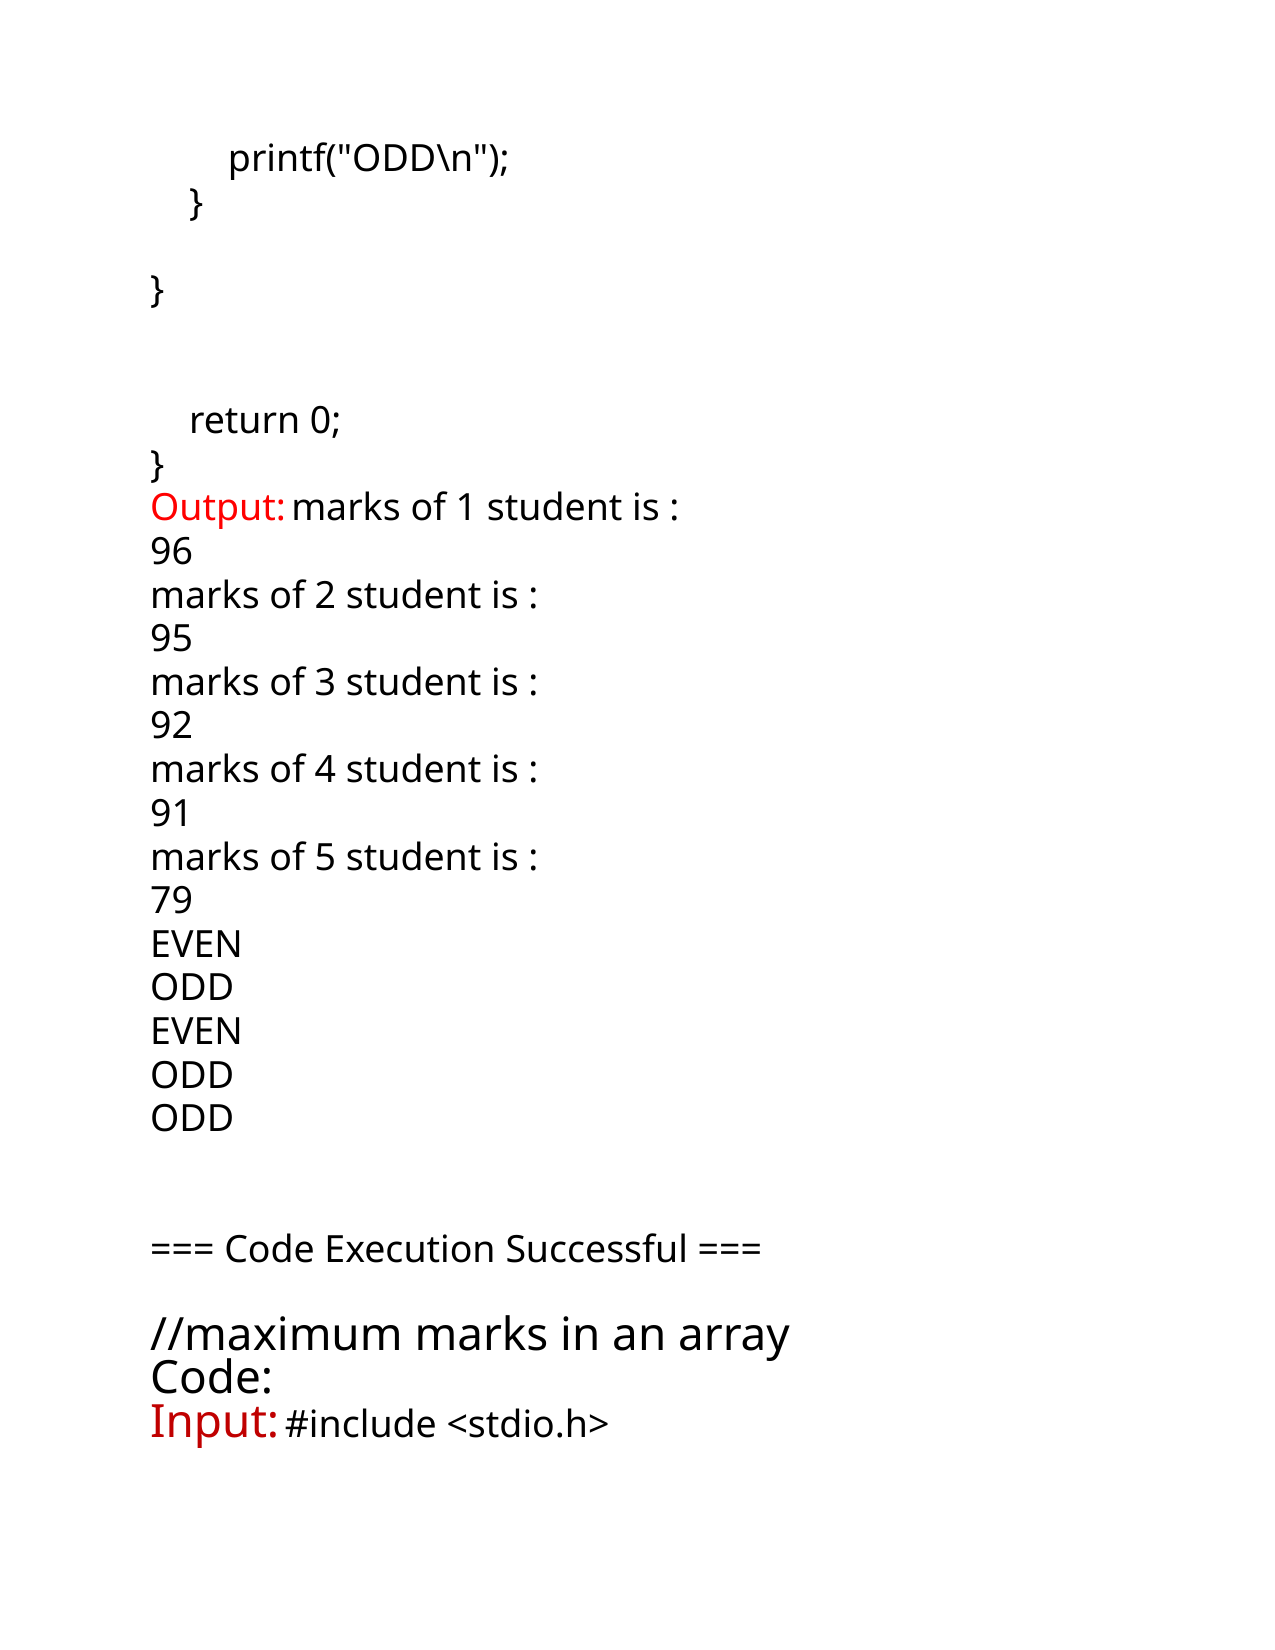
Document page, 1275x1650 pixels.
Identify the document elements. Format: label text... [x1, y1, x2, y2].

text 96 [150, 543, 1125, 570]
text 95 [150, 630, 1125, 657]
text printf("ODD\n"); [493, 150, 1125, 177]
text } [154, 281, 1125, 308]
text === Code Execution Successful === [150, 1241, 1125, 1268]
text marks of 2 student is : [150, 586, 1125, 613]
text marks of 5 student is : [150, 848, 1125, 875]
text 79 [150, 892, 1125, 919]
text EVEN [150, 1023, 1125, 1050]
text } [193, 194, 1125, 221]
text printf("ODD\n"); [330, 150, 494, 177]
text ODD [150, 1067, 1125, 1093]
text return 0; [150, 412, 1125, 439]
text EVEN [150, 936, 1125, 963]
text printf("ODD\n"); [150, 150, 332, 177]
text Input: #include <stdio.h> [201, 1416, 1125, 1443]
text ODD [150, 1110, 1125, 1137]
text 91 [150, 805, 1125, 832]
text //maximum marks in an array [150, 1328, 776, 1355]
text Code: [150, 1372, 1125, 1399]
text marks of 3 student is : [150, 674, 1125, 701]
text ODD [150, 979, 1125, 1006]
text } [156, 456, 1125, 482]
text marks of 4 student is : [150, 761, 1125, 788]
text Output: marks of 1 student is : [150, 499, 1125, 526]
text } [150, 194, 198, 221]
text //maximum marks in an array [778, 1328, 1125, 1355]
text 92 [150, 717, 1125, 744]
